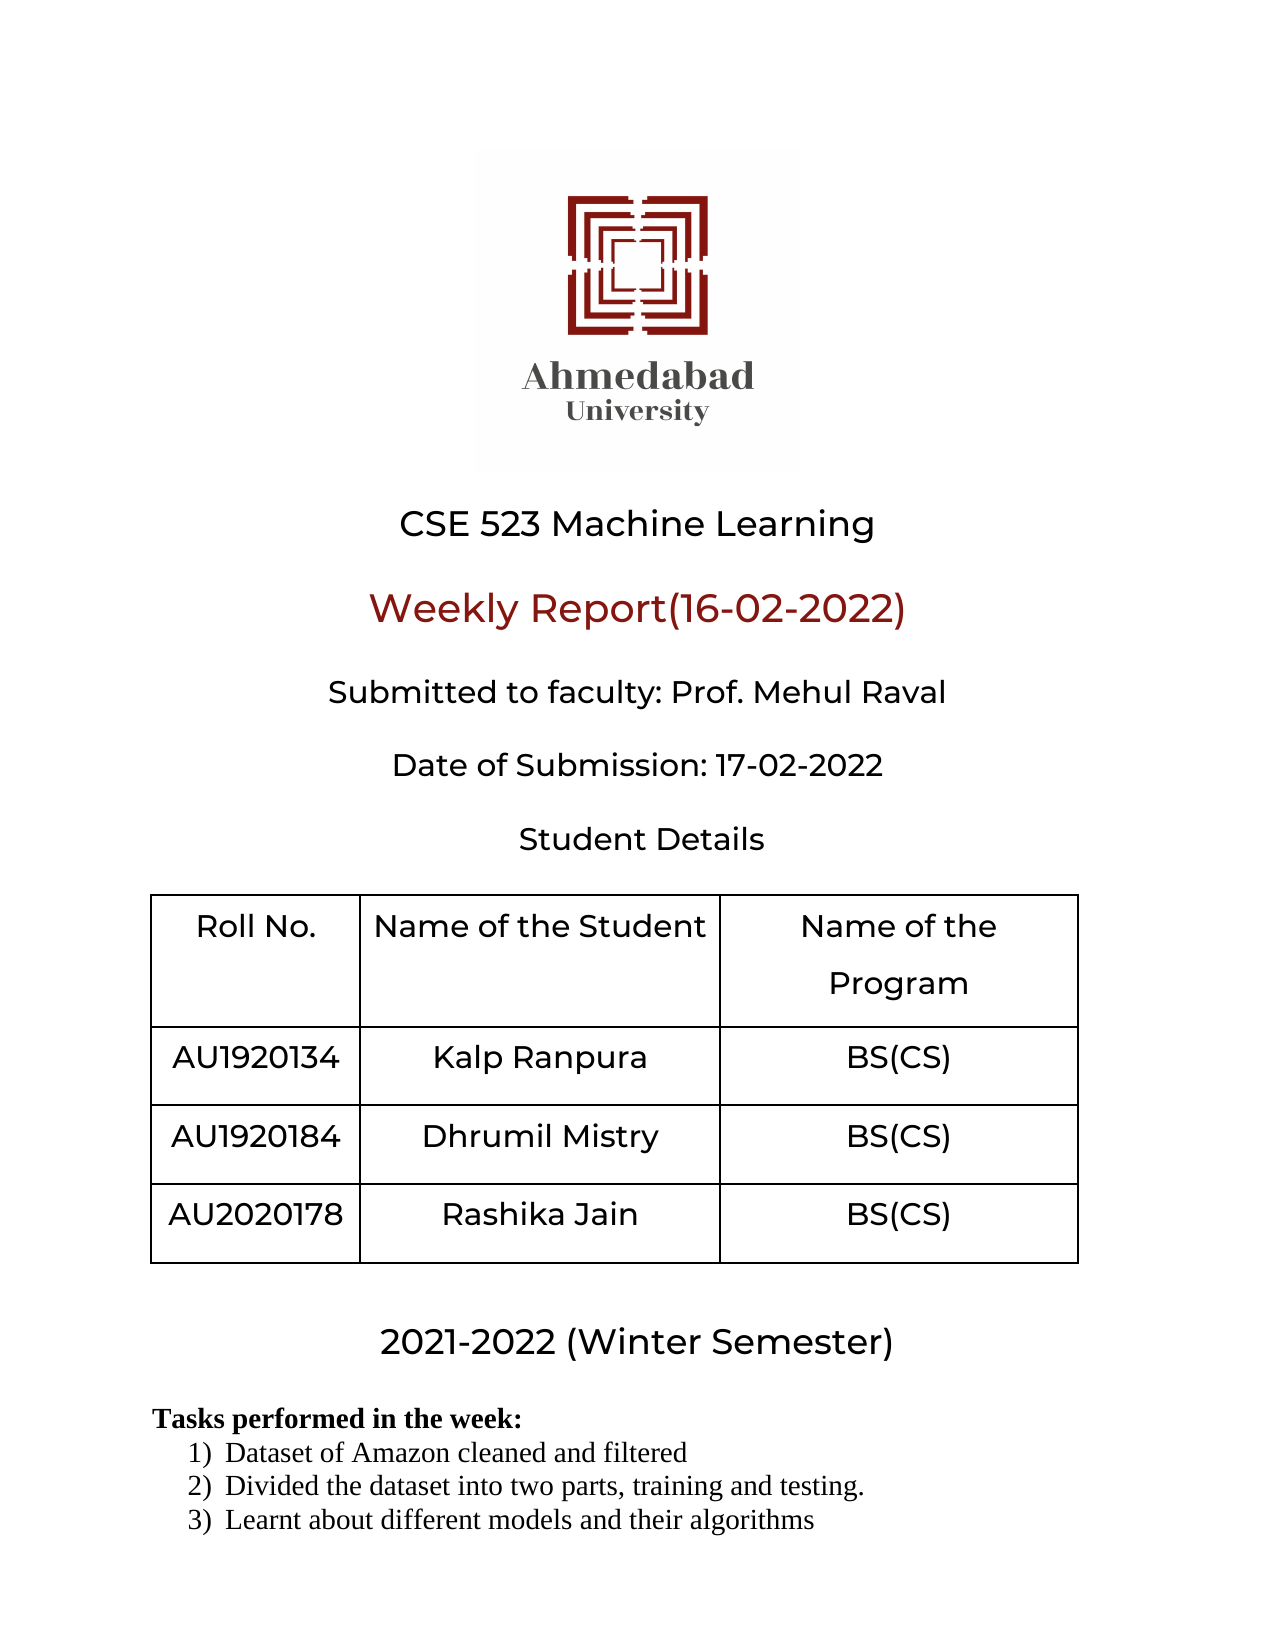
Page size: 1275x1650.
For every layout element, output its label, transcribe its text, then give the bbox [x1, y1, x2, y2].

list Learnt about different models and their algorithms [187, 1502, 1125, 1536]
list Dataset of Amazon cleaned and filtered [187, 1435, 1125, 1468]
text Date of Submission: 17-02-2022 [150, 747, 1125, 785]
table_cell AU2020178 [152, 1185, 359, 1262]
text Student Details [150, 821, 1125, 859]
text Weekly Report(16-02-2022) [150, 584, 1125, 632]
table_header Roll No. [152, 896, 359, 1026]
table_cell Kalp Ranpura [361, 1028, 719, 1104]
table_cell AU1920184 [152, 1106, 359, 1183]
table_cell BS(CS) [721, 1106, 1077, 1183]
text Tasks performed in the week: [152, 1401, 1125, 1435]
text CSE 523 Machine Learning [150, 502, 1125, 546]
picture [473, 150, 802, 473]
text Submitted to faculty: Prof. Mehul Raval [150, 673, 1125, 711]
table_header Name of the Student [361, 896, 719, 1026]
table_cell BS(CS) [721, 1028, 1077, 1104]
list Divided the dataset into two parts, training and testing. [187, 1468, 1125, 1502]
text 2021-2022 (Winter Semester) [150, 1320, 1125, 1363]
table_cell Rashika Jain [361, 1185, 719, 1262]
table_cell Dhrumil Mistry [361, 1106, 719, 1183]
table_cell AU1920134 [152, 1028, 359, 1104]
table_cell BS(CS) [721, 1185, 1077, 1262]
table_header Name of the Program [721, 896, 1077, 1026]
